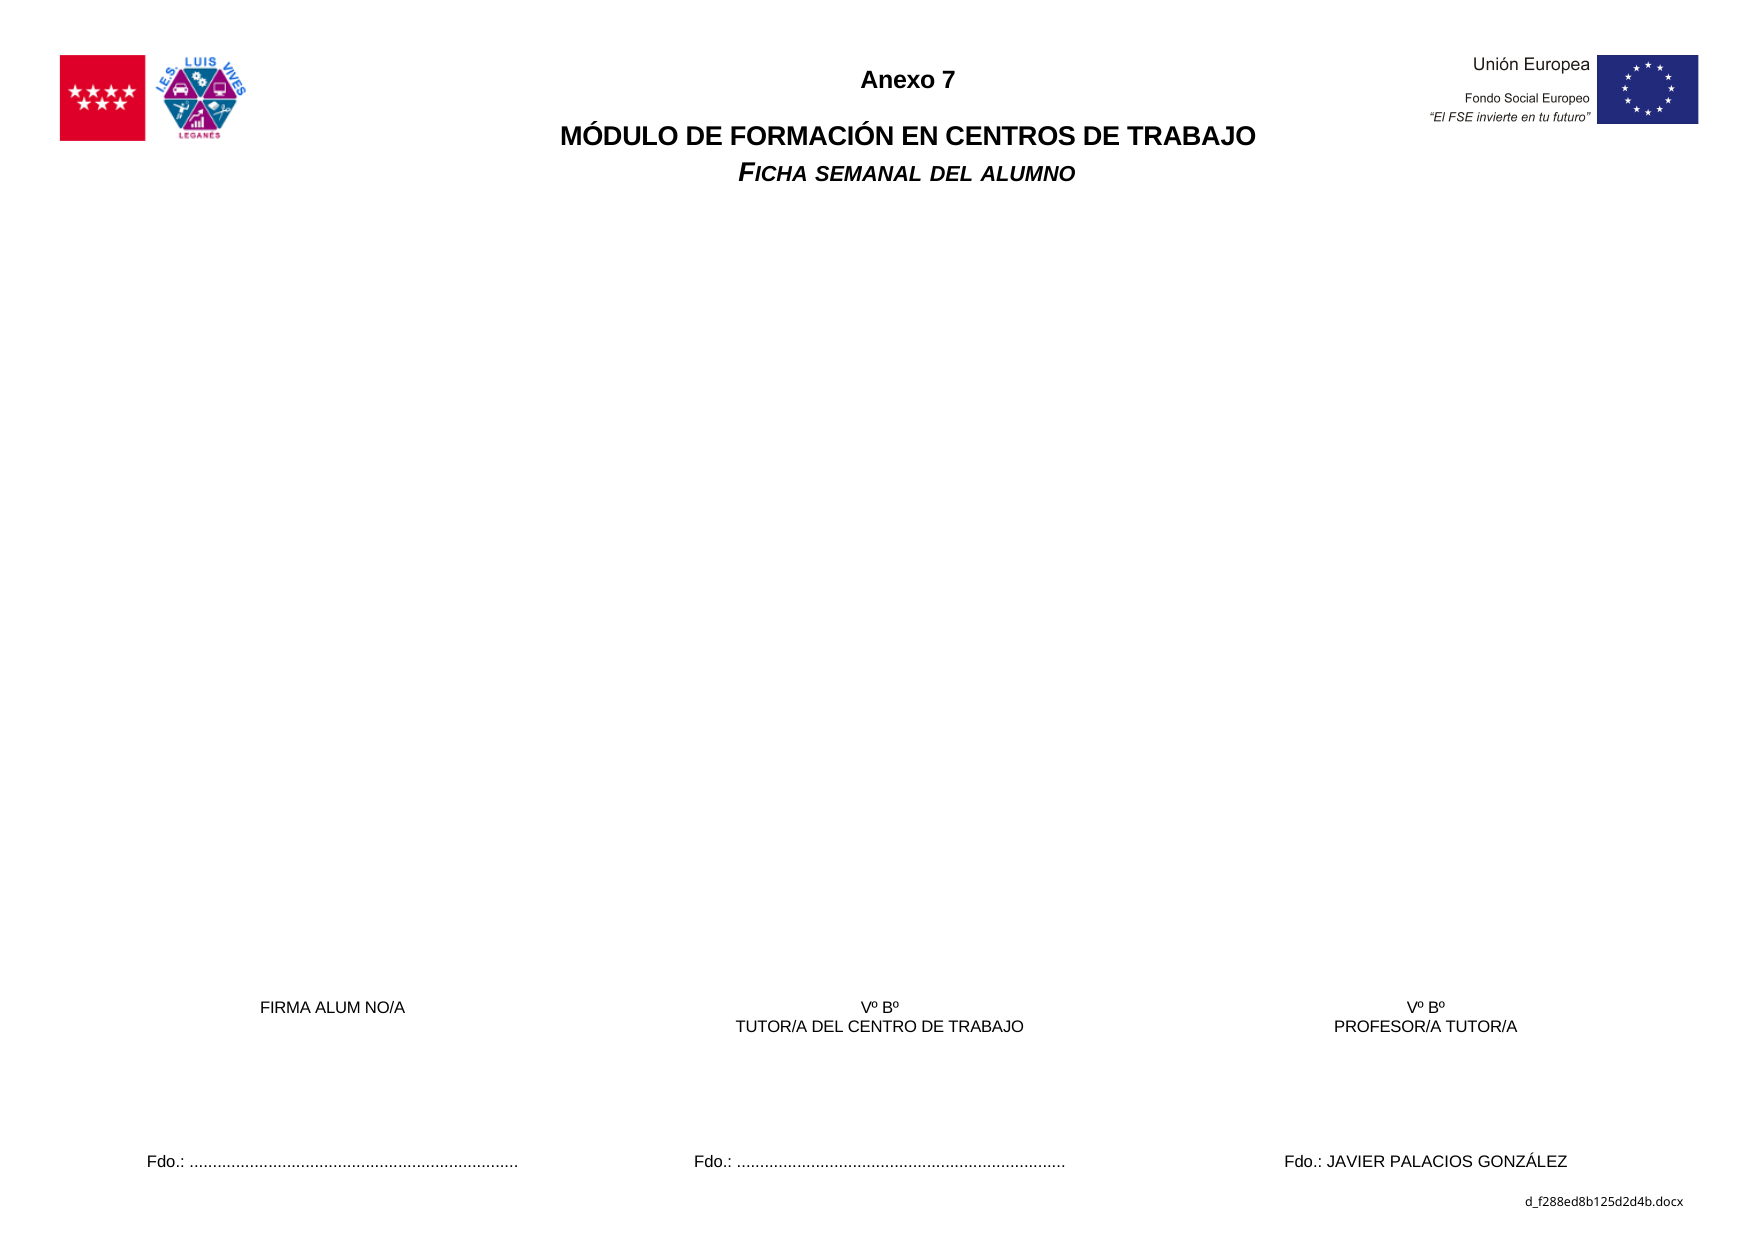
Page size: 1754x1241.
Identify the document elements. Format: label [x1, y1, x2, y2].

picture [1429, 55, 1699, 124]
picture [59, 55, 249, 141]
